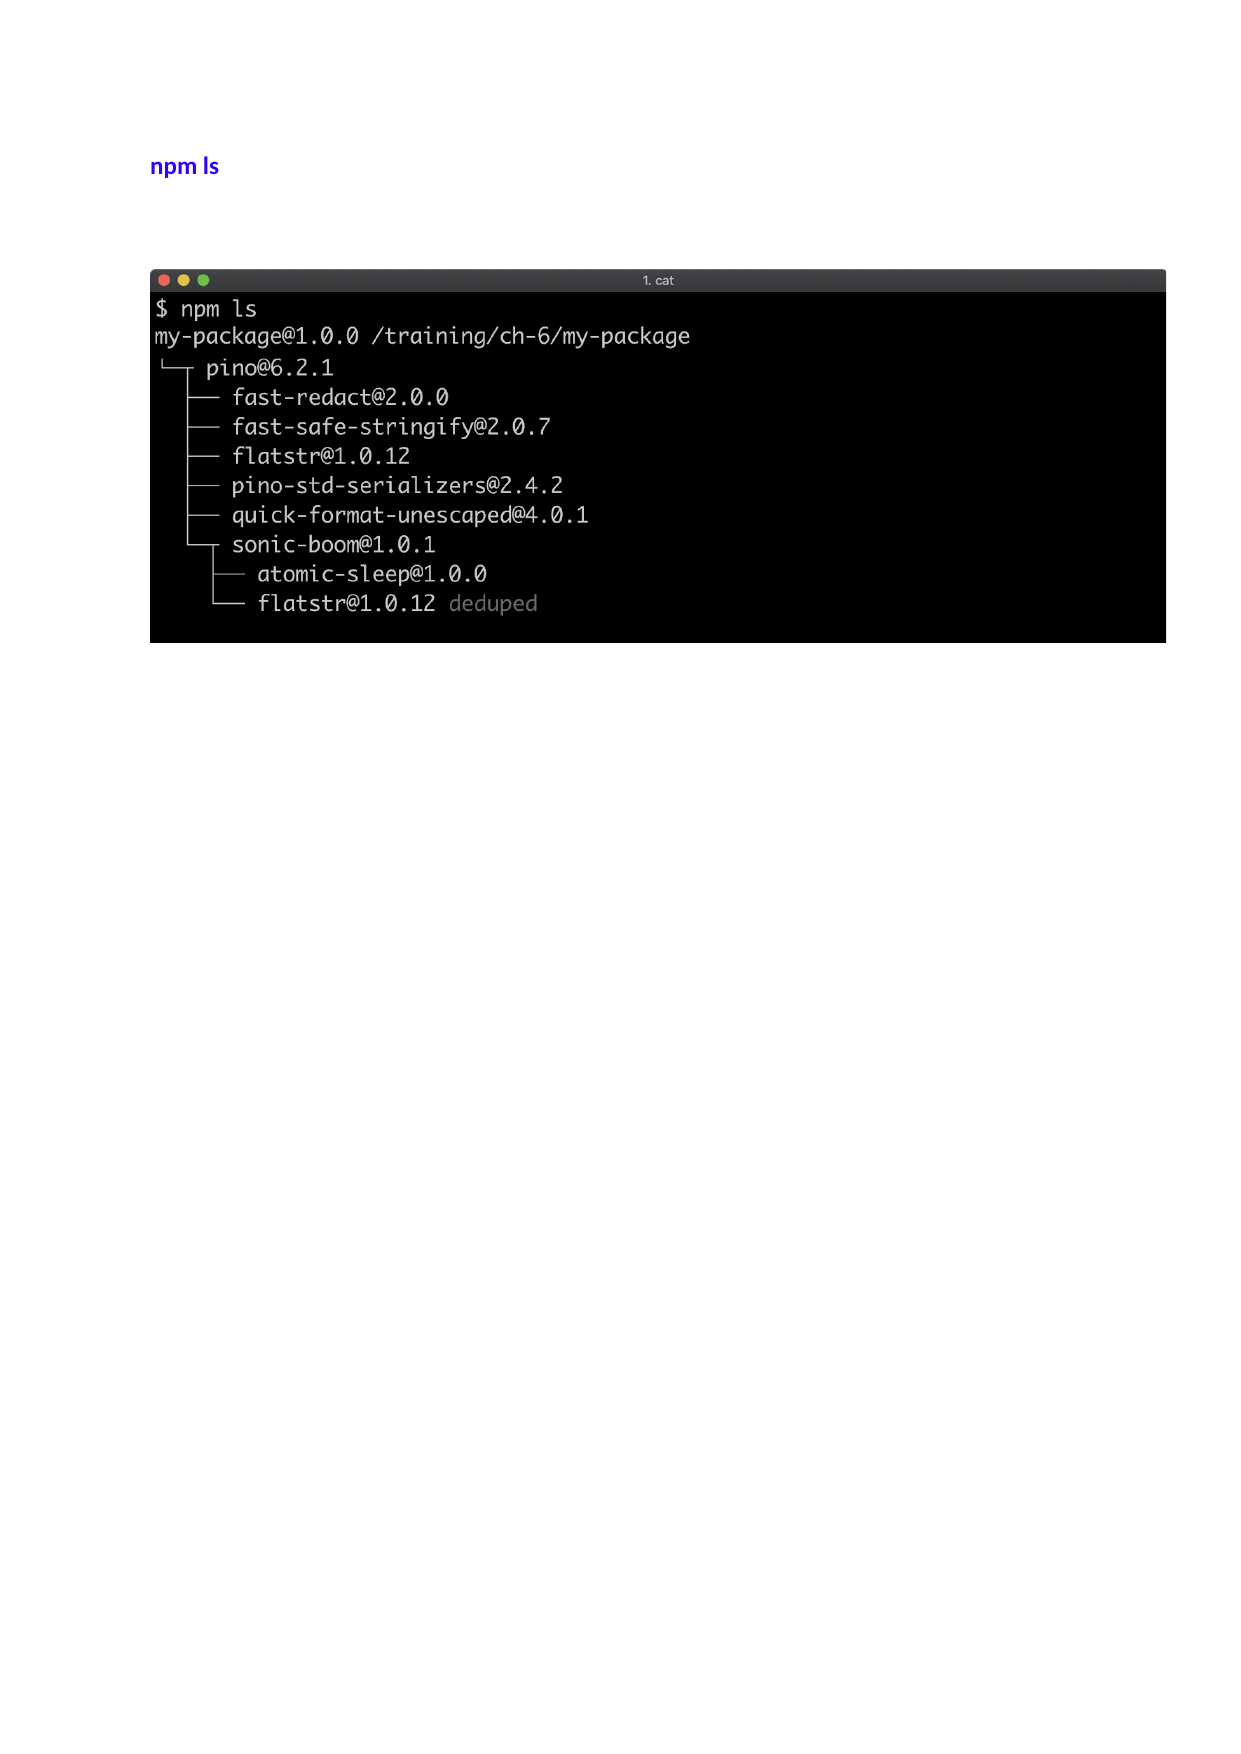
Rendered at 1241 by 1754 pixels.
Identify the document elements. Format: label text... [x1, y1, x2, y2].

picture [150, 269, 1167, 643]
text npm ls [150, 150, 1090, 181]
